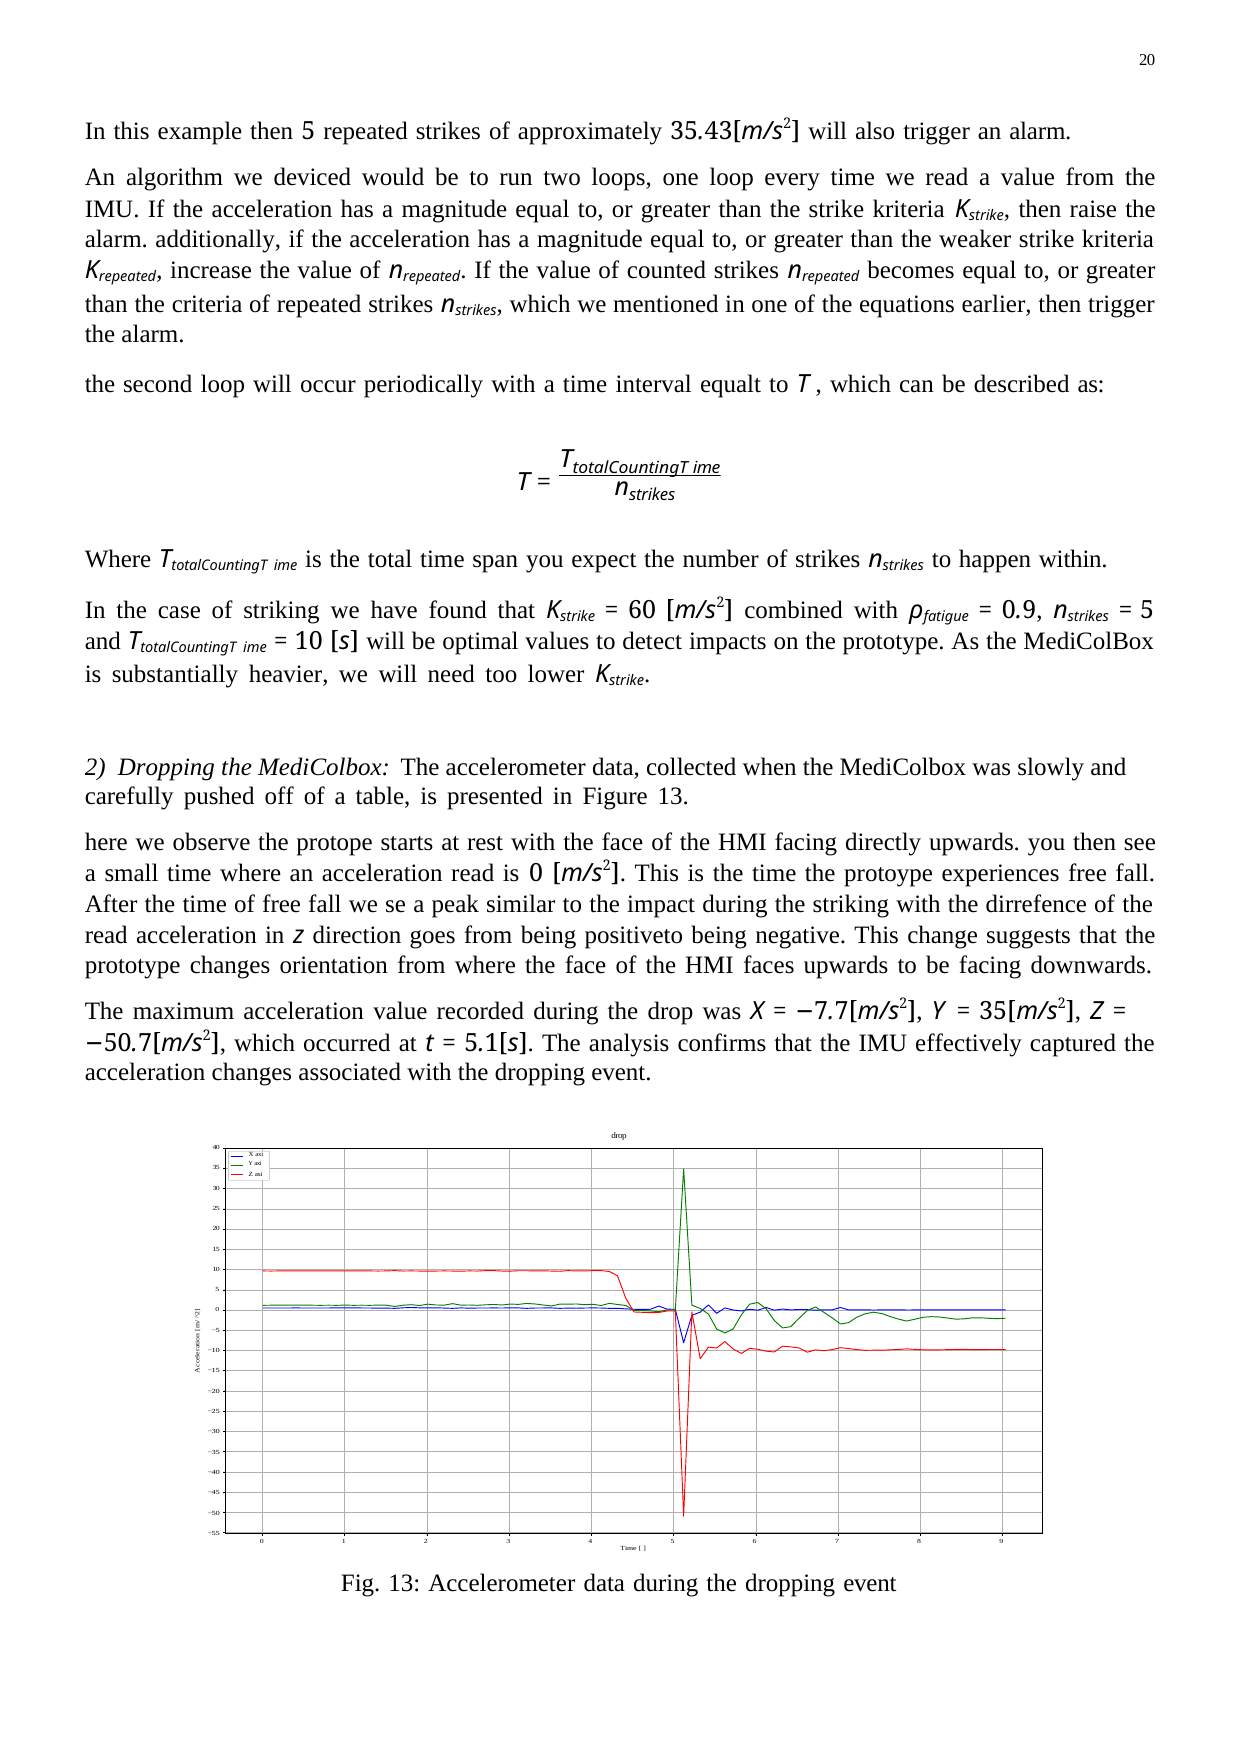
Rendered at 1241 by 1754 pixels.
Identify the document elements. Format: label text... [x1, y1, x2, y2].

list Dropping the MediColbox: The accelerometer data, collected when the MediColbox was slowly and carefully pushed off of a table, is presented in Figure 13. [84, 752, 1156, 810]
text In the case of striking we have found that Kstrike = 60 [m/s2] combined with ρfatigue = 0.9, nstrikes = 5 and TtotalCountingT ime = 10 [s] will be optimal values to detect impacts on the prototype. As the MediColBox is substantially heavier, we will need too lower Kstrike. [84, 592, 1156, 689]
text In this example then 5 repeated strikes of approximately 35.43[m/s2] will also trigger an alarm. [84, 112, 1213, 146]
text Where TtotalCountingT ime is the total time span you expect the number of strikes nstrikes to happen within. [84, 541, 1213, 574]
text T = TtotalCountingT ime [76, 444, 1160, 481]
text An algorithm we deviced would be to run two loops, one loop every time we read a value from the IMU. If the acceleration has a magnitude equal to, or greater than the strike kriteria Kstrike, then raise the alarm. additionally, if the acceleration has a magnitude equal to, or greater than the weaker strike kriteria Krepeated, increase the value of nrepeated. If the value of counted strikes nrepeated becomes equal to, or greater than the criteria of repeated strikes nstrikes, which we mentioned in one of the equations earlier, then trigger the alarm. [84, 163, 1156, 348]
text −50.7[m/s2], which occurred at t = 5.1[s]. The analysis confirms that the IMU effectively captured the acceleration changes associated with the dropping event. [84, 1026, 1156, 1086]
text Fig. 13: Accelerometer data during the dropping event [341, 1568, 1213, 1597]
text The maximum acceleration value recorded during the drop was X = −7.7[m/s2], Y = 35[m/s2], Z = [84, 996, 1213, 1025]
text nstrikes [129, 481, 1161, 506]
text here we observe the protope starts at rest with the face of the HMI facing directly upwards. you then see a small time where an acceleration read is 0 [m/s2]. This is the time the protoype experiences free fall. After the time of free fall we se a peak similar to the impact during the striking with the dirrefence of the read acceleration in z direction goes from being positiveto being negative. This change suggests that the prototype changes orientation from where the face of the HMI faces upwards to be facing downwards. [84, 828, 1156, 979]
text the second loop will occur periodically with a time interval equalt to T , which can be described as: [84, 365, 1213, 399]
